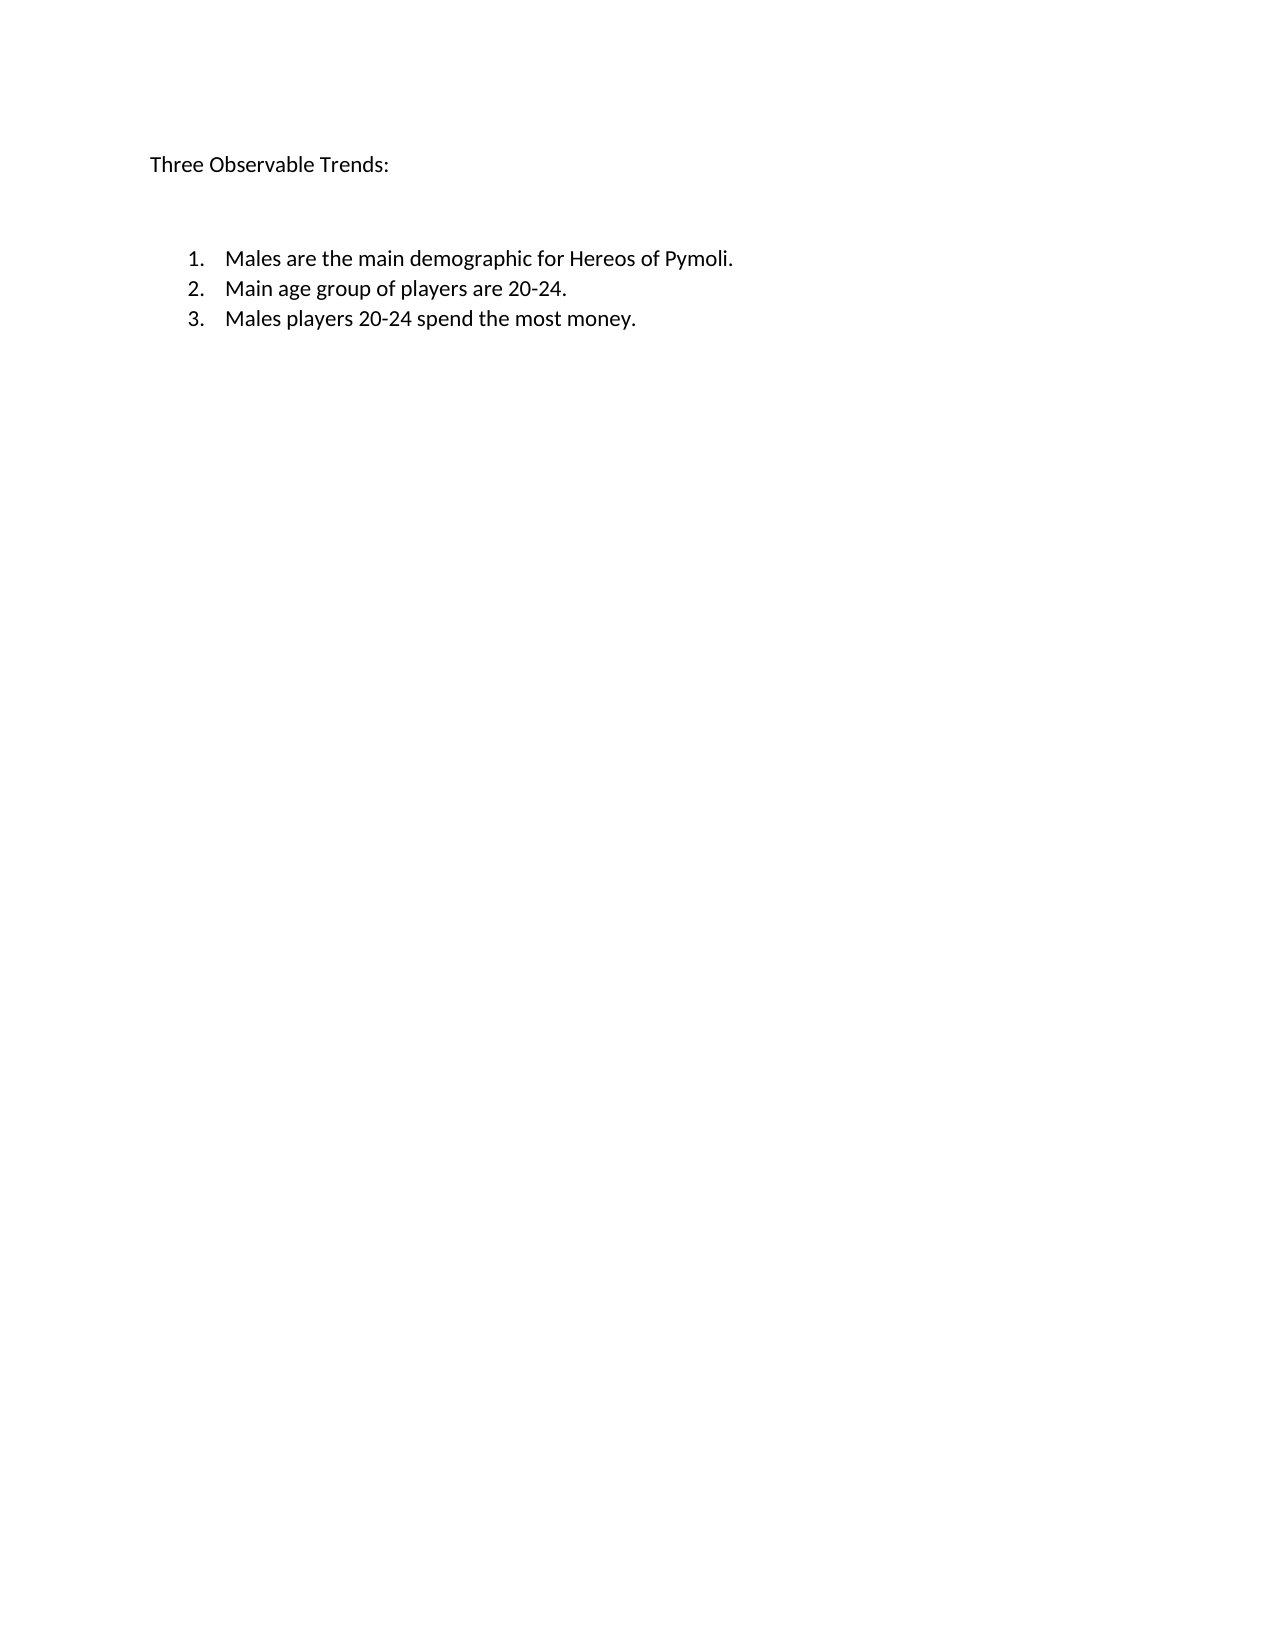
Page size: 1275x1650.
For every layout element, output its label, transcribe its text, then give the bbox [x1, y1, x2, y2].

list Main age group of players are 20-24. [187, 274, 1125, 302]
text Three Observable Trends: [150, 150, 1125, 178]
list Males are the main demographic for Hereos of Pymoli. [187, 244, 1125, 272]
list Males players 20-24 spend the most money. [187, 304, 1125, 332]
